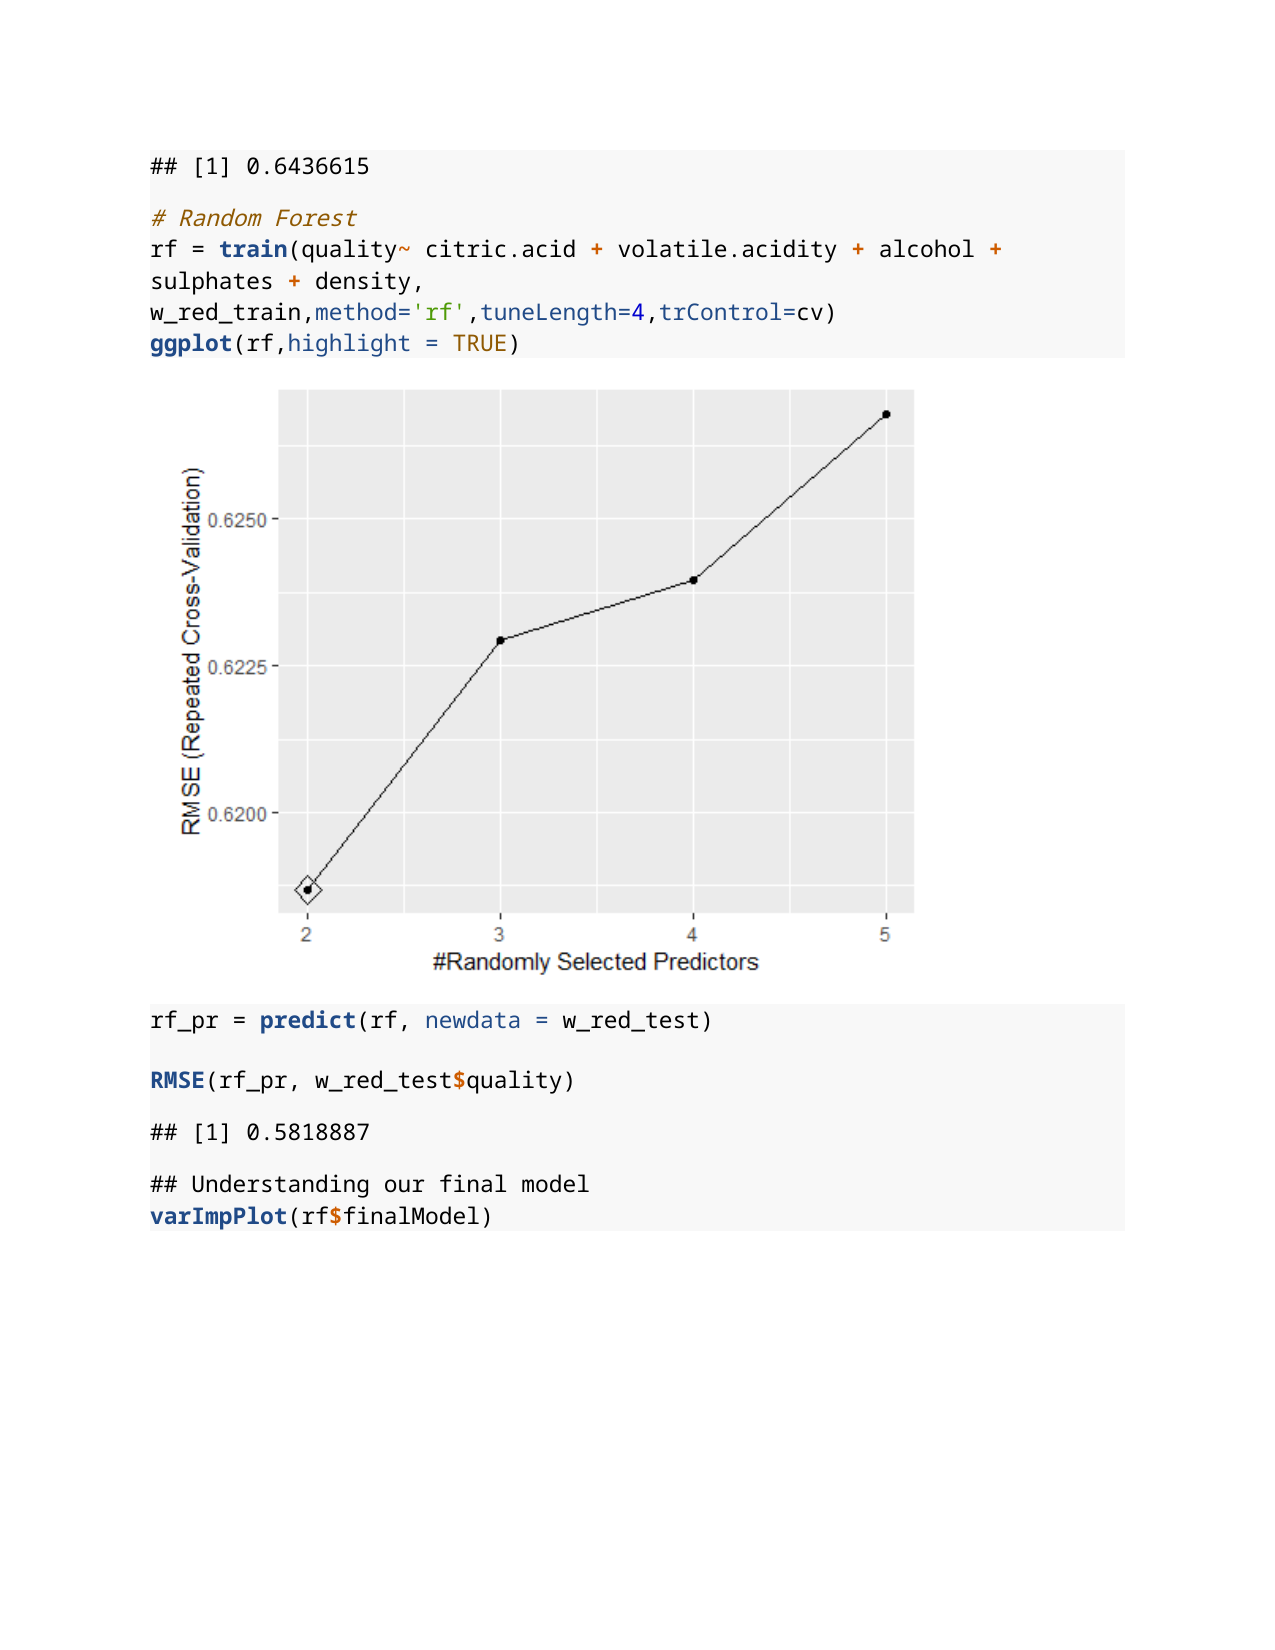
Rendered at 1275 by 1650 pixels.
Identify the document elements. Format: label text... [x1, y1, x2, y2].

text # Random Forest rf = train(quality~ citric.acid + volatile.acidity + alcohol + sulphates + density, w_red_train,method='rf',tuneLength=4,trControl=cv) ggplot(rf,highlight = TRUE) [150, 202, 1125, 358]
text ## Understanding our final model varImpPlot(rf$finalModel) [150, 1168, 1125, 1231]
text rf_pr = predict(rf, newdata = w_red_test) RMSE(rf_pr, w_red_test$quality) [150, 1004, 1125, 1096]
text ## [1] 0.5818887 [150, 1116, 1125, 1148]
picture [168, 379, 927, 986]
text ## [1] 0.6436615 [150, 150, 1125, 181]
